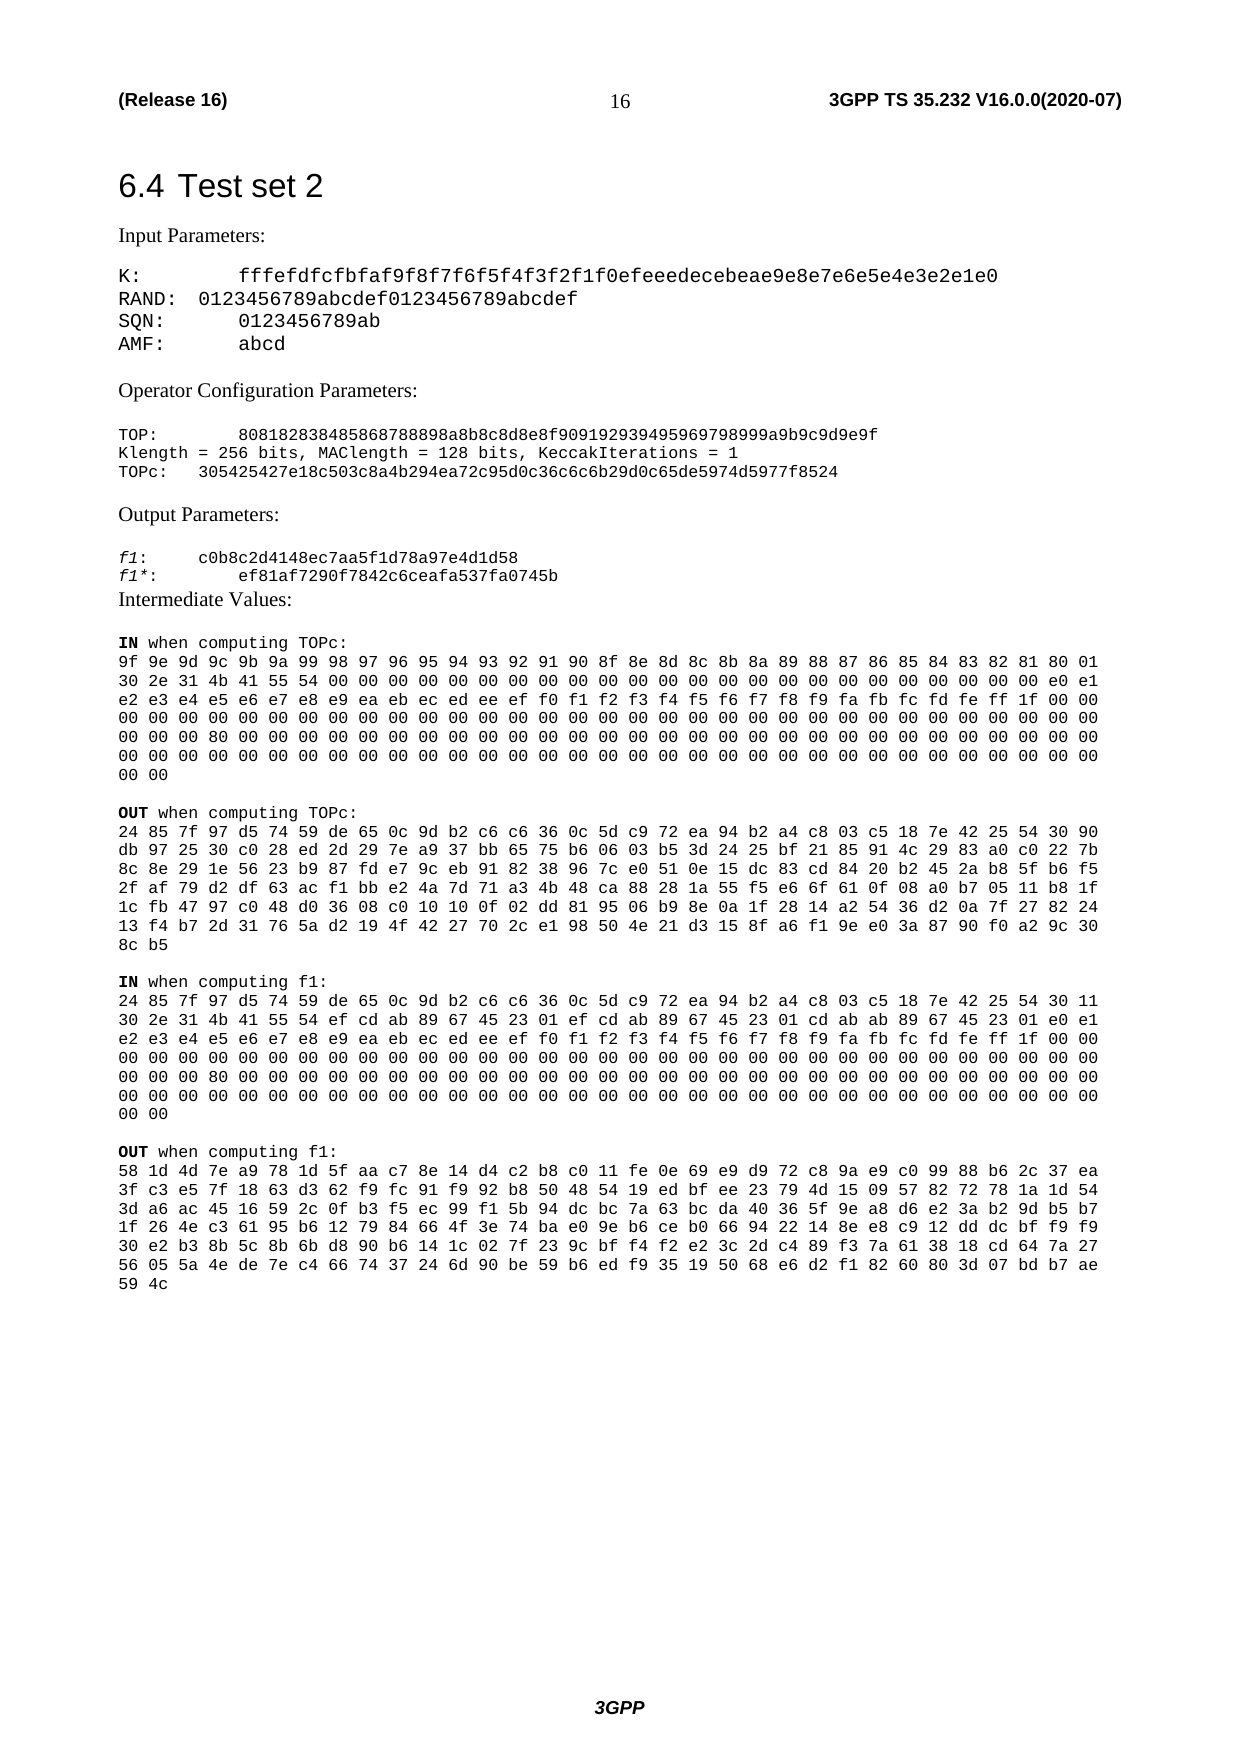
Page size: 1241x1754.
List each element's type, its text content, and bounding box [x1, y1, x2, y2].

text K: fffefdfcfbfaf9f8f7f6f5f4f3f2f1f0efeeedecebeae9e8e7e6e5e4e3e2e1e0 [118, 266, 1122, 289]
text f1: c0b8c2d4148ec7aa5f1d78a97e4d1d58 [118, 549, 1122, 568]
text RAND: 0123456789abcdef0123456789abcdef [118, 289, 1122, 311]
text Output Parameters: [118, 501, 1122, 526]
text 24 85 7f 97 d5 74 59 de 65 0c 9d b2 c6 c6 36 0c 5d c9 72 ea 94 b2 a4 c8 03 c5 18 7e 42 25 54 30 11 30 2e 31 4b 41 55 54 ef cd ab 89 67 45 23 01 ef cd ab 89 67 45 23 01 cd ab ab 89 67 45 23 01 e0 e1 e2 e3 e4 e5 e6 e7 e8 e9 ea eb ec ed ee ef f0 f1 f2 f3 f4 f5 f6 f7 f8 f9 fa fb fc fd fe ff 1f 00 00 00 00 00 00 00 00 00 00 00 00 00 00 00 00 00 00 00 00 00 00 00 00 00 00 00 00 00 00 00 00 00 00 00 00 00 00 80 00 00 00 00 00 00 00 00 00 00 00 00 00 00 00 00 00 00 00 00 00 00 00 00 00 00 00 00 00 00 00 00 00 00 00 00 00 00 00 00 00 00 00 00 00 00 00 00 00 00 00 00 00 00 00 00 00 00 00 00 00 00 00 00 [118, 993, 1122, 1125]
text Klength = 256 bits, MAClength = 128 bits, KeccakIterations = 1 [118, 445, 1122, 464]
text SQN: 0123456789ab [118, 311, 1122, 333]
text 9f 9e 9d 9c 9b 9a 99 98 97 96 95 94 93 92 91 90 8f 8e 8d 8c 8b 8a 89 88 87 86 85 84 83 82 81 80 01 30 2e 31 4b 41 55 54 00 00 00 00 00 00 00 00 00 00 00 00 00 00 00 00 00 00 00 00 00 00 00 00 e0 e1 e2 e3 e4 e5 e6 e7 e8 e9 ea eb ec ed ee ef f0 f1 f2 f3 f4 f5 f6 f7 f8 f9 fa fb fc fd fe ff 1f 00 00 00 00 00 00 00 00 00 00 00 00 00 00 00 00 00 00 00 00 00 00 00 00 00 00 00 00 00 00 00 00 00 00 00 00 00 00 80 00 00 00 00 00 00 00 00 00 00 00 00 00 00 00 00 00 00 00 00 00 00 00 00 00 00 00 00 00 00 00 00 00 00 00 00 00 00 00 00 00 00 00 00 00 00 00 00 00 00 00 00 00 00 00 00 00 00 00 00 00 00 00 00 [118, 653, 1122, 785]
text 58 1d 4d 7e a9 78 1d 5f aa c7 8e 14 d4 c2 b8 c0 11 fe 0e 69 e9 d9 72 c8 9a e9 c0 99 88 b6 2c 37 ea 3f c3 e5 7f 18 63 d3 62 f9 fc 91 f9 92 b8 50 48 54 19 ed bf ee 23 79 4d 15 09 57 82 72 78 1a 1d 54 3d a6 ac 45 16 59 2c 0f b3 f5 ec 99 f1 5b 94 dc bc 7a 63 bc da 40 36 5f 9e a8 d6 e2 3a b2 9d b5 b7 1f 26 4e c3 61 95 b6 12 79 84 66 4f 3e 74 ba e0 9e b6 ce b0 66 94 22 14 8e e8 c9 12 dd dc bf f9 f9 30 e2 b3 8b 5c 8b 6b d8 90 b6 14 1c 02 7f 23 9c bf f4 f2 e2 3c 2d c4 89 f3 7a 61 38 18 cd 64 7a 27 56 05 5a 4e de 7e c4 66 74 37 24 6d 90 be 59 b6 ed f9 35 19 50 68 e6 d2 f1 82 60 80 3d 07 bd b7 ae 59 4c [118, 1162, 1122, 1294]
text f1*: ef81af7290f7842c6ceafa537fa0745b [118, 568, 1122, 587]
subtitle 6.4 Test set 2 [118, 166, 1122, 205]
text Intermediate Values: [118, 587, 1122, 611]
text OUT when computing f1: [118, 1144, 1122, 1162]
text Operator Configuration Parameters: [118, 378, 1122, 402]
text IN when computing f1: [118, 974, 1122, 993]
text TOPc: 305425427e18c503c8a4b294ea72c95d0c36c6c6b29d0c65de5974d5977f8524 [118, 464, 1122, 483]
text Input Parameters: [118, 223, 1122, 247]
text OUT when computing TOPc: [118, 804, 1122, 823]
text IN when computing TOPc: [118, 634, 1122, 653]
text TOP: 808182838485868788898a8b8c8d8e8f909192939495969798999a9b9c9d9e9f [118, 426, 1122, 445]
text AMF: abcd [118, 333, 1122, 356]
text 24 85 7f 97 d5 74 59 de 65 0c 9d b2 c6 c6 36 0c 5d c9 72 ea 94 b2 a4 c8 03 c5 18 7e 42 25 54 30 90 db 97 25 30 c0 28 ed 2d 29 7e a9 37 bb 65 75 b6 06 03 b5 3d 24 25 bf 21 85 91 4c 29 83 a0 c0 22 7b 8c 8e 29 1e 56 23 b9 87 fd e7 9c eb 91 82 38 96 7c e0 51 0e 15 dc 83 cd 84 20 b2 45 2a b8 5f b6 f5 2f af 79 d2 df 63 ac f1 bb e2 4a 7d 71 a3 4b 48 ca 88 28 1a 55 f5 e6 6f 61 0f 08 a0 b7 05 11 b8 1f 1c fb 47 97 c0 48 d0 36 08 c0 10 10 0f 02 dd 81 95 06 b9 8e 0a 1f 28 14 a2 54 36 d2 0a 7f 27 82 24 13 f4 b7 2d 31 76 5a d2 19 4f 42 27 70 2c e1 98 50 4e 21 d3 15 8f a6 f1 9e e0 3a 87 90 f0 a2 9c 30 8c b5 [118, 823, 1122, 955]
